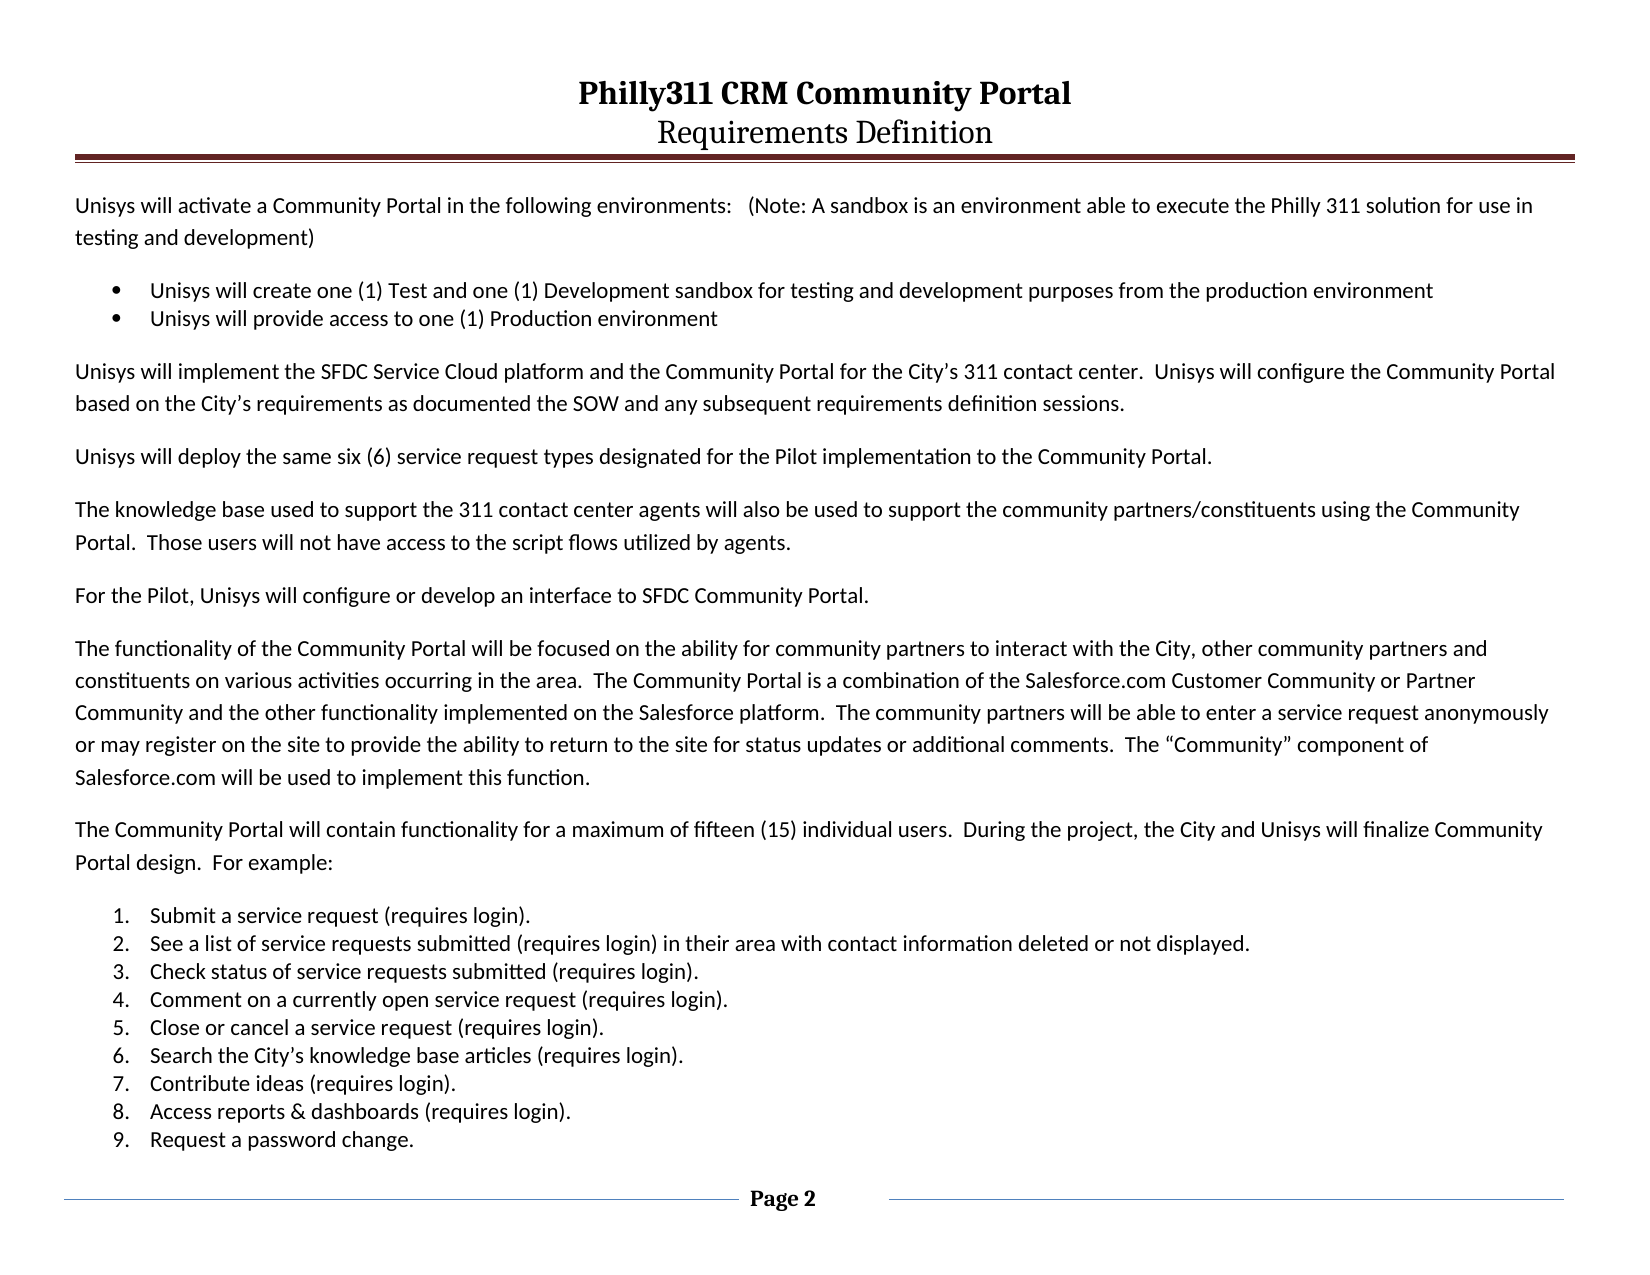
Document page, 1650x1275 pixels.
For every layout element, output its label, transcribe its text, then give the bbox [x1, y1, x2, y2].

list Search the City’s knowledge base articles (requires login). [112, 1041, 1575, 1069]
text Unisys will deploy the same six (6) service request types designated for the Pilot implementation to the Community Portal. [75, 443, 1575, 471]
text The Community Portal will contain functionality for a maximum of fifteen (15) individual users. During the project, the City and Unisys will finalize Community Portal design. For example: [75, 816, 1575, 876]
list Comment on a currently open service request (requires login). [112, 985, 1575, 1013]
text The functionality of the Community Portal will be focused on the ability for community partners to interact with the City, other community partners and constituents on various activities occurring in the area. The Community Portal is a combination of the Salesforce.com Customer Community or Partner Community and the other functionality implemented on the Salesforce platform. The community partners will be able to enter a service request anonymously or may register on the site to provide the ability to return to the site for status updates or additional comments. The “Community” component of Salesforce.com will be used to implement this function. [75, 634, 1575, 791]
list Request a password change. [112, 1125, 1575, 1153]
list Unisys will provide access to one (1) Production environment [112, 304, 1575, 332]
text The knowledge base used to support the 311 contact center agents will also be used to support the community partners/constituents using the Community Portal. Those users will not have access to the script flows utilized by agents. [75, 496, 1575, 556]
list Access reports & dashboards (requires login). [112, 1097, 1575, 1125]
list Close or cancel a service request (requires login). [112, 1013, 1575, 1041]
list See a list of service requests submitted (requires login) in their area with contact information deleted or not displayed. [112, 929, 1575, 957]
list Check status of service requests submitted (requires login). [112, 957, 1575, 985]
text Unisys will implement the SFDC Service Cloud platform and the Community Portal for the City’s 311 contact center. Unisys will configure the Community Portal based on the City’s requirements as documented the SOW and any subsequent requirements definition sessions. [75, 357, 1575, 418]
list Contribute ideas (requires login). [112, 1069, 1575, 1097]
text For the Pilot, Unisys will configure or develop an interface to SFDC Community Portal. [75, 581, 1575, 609]
text Unisys will activate a Community Portal in the following environments: (Note: A sandbox is an environment able to execute the Philly 311 solution for use in testing and development) [75, 191, 1575, 251]
list Submit a service request (requires login). [112, 901, 1575, 929]
list Unisys will create one (1) Test and one (1) Development sandbox for testing and development purposes from the production environment [112, 276, 1575, 304]
